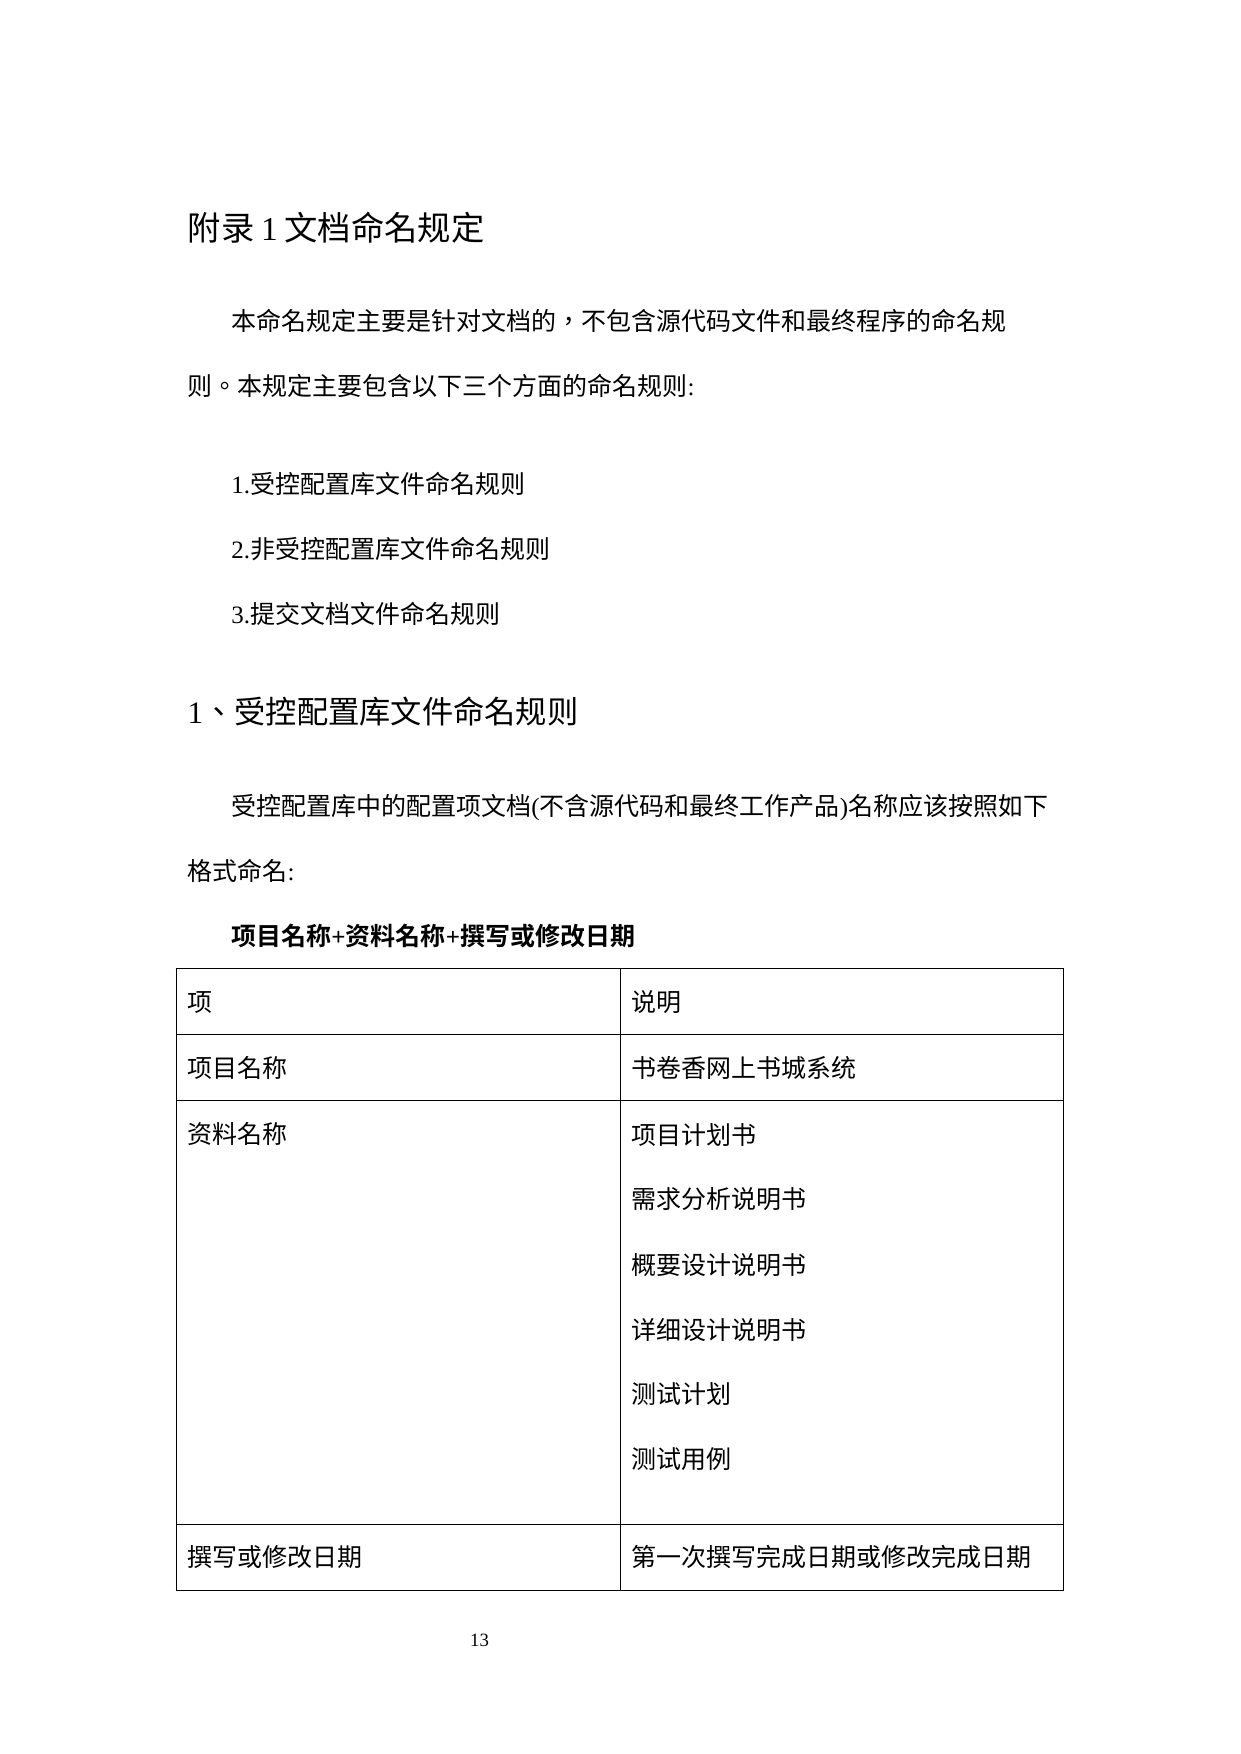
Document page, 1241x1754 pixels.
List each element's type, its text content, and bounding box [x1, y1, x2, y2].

text 受控配置库中的配置项文档(不含源代码和最终工作产品)名称应该按照如下格式命名: [187, 773, 1053, 903]
subtitle 附录1文档命名规定 [187, 194, 1053, 259]
subtitle 1、受控配置库文件命名规则 [187, 679, 1053, 744]
table_header 项 [177, 969, 620, 1034]
table_cell 第一次撰写完成日期或修改完成日期 [621, 1525, 1063, 1589]
table_header 说明 [621, 969, 1063, 1034]
table_cell 撰写或修改日期 [177, 1525, 620, 1589]
table_cell 项目计划书 需求分析说明书 概要设计说明书 详细设计说明书 测试计划 测试用例 [621, 1101, 1063, 1523]
table_cell 书卷香网上书城系统 [621, 1035, 1063, 1100]
table_cell 项目名称 [177, 1035, 620, 1100]
table_cell 资料名称 [177, 1101, 620, 1523]
text 本命名规定主要是针对文档的，不包含源代码文件和最终程序的命名规则。本规定主要包含以下三个方面的命名规则: [187, 289, 1053, 419]
text 1.受控配置库文件命名规则 [187, 451, 1053, 516]
text 3.提交文档文件命名规则 [187, 581, 1053, 646]
text 2.非受控配置库文件命名规则 [187, 516, 1053, 581]
text 项目名称+资料名称+撰写或修改日期 [187, 903, 1053, 968]
